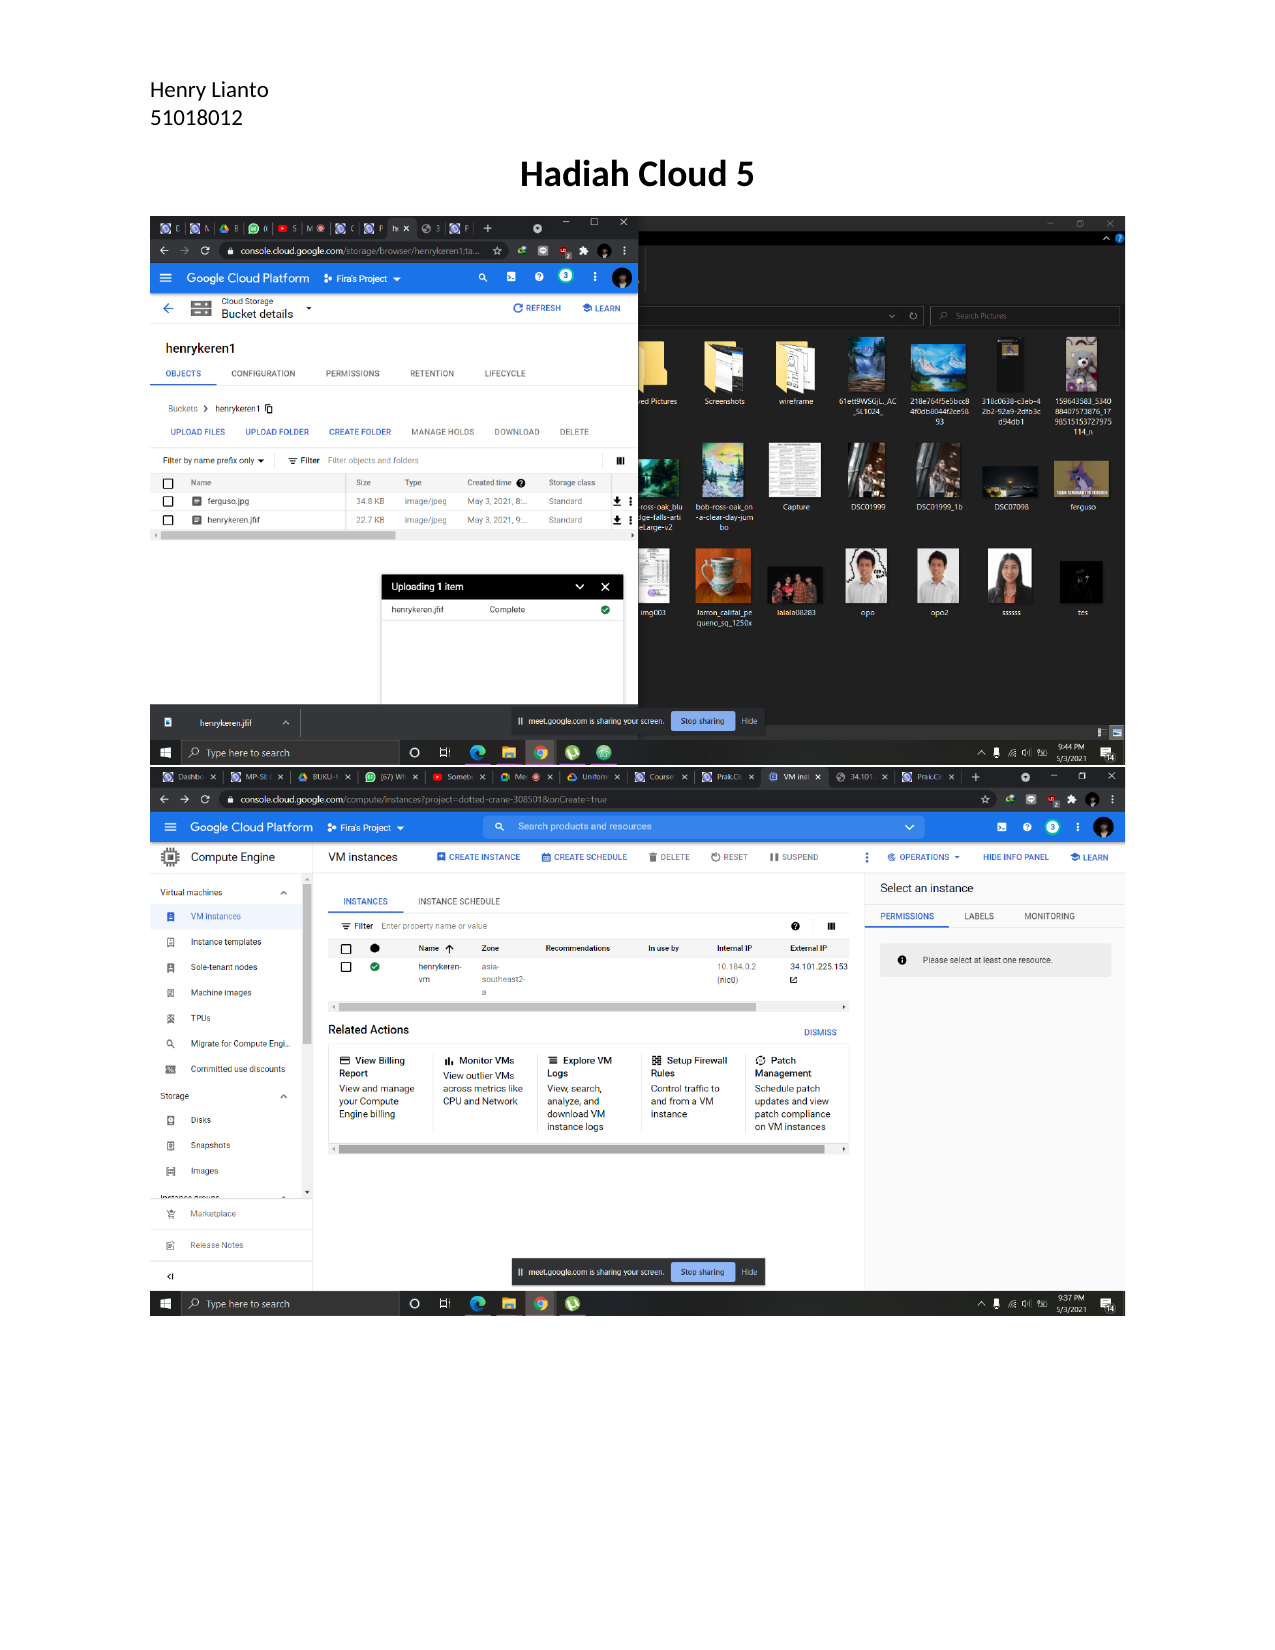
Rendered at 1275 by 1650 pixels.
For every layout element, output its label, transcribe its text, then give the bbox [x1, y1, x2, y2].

picture [150, 767, 1125, 1316]
text Hadiah Cloud 5 [150, 150, 1125, 196]
picture [150, 216, 1125, 765]
